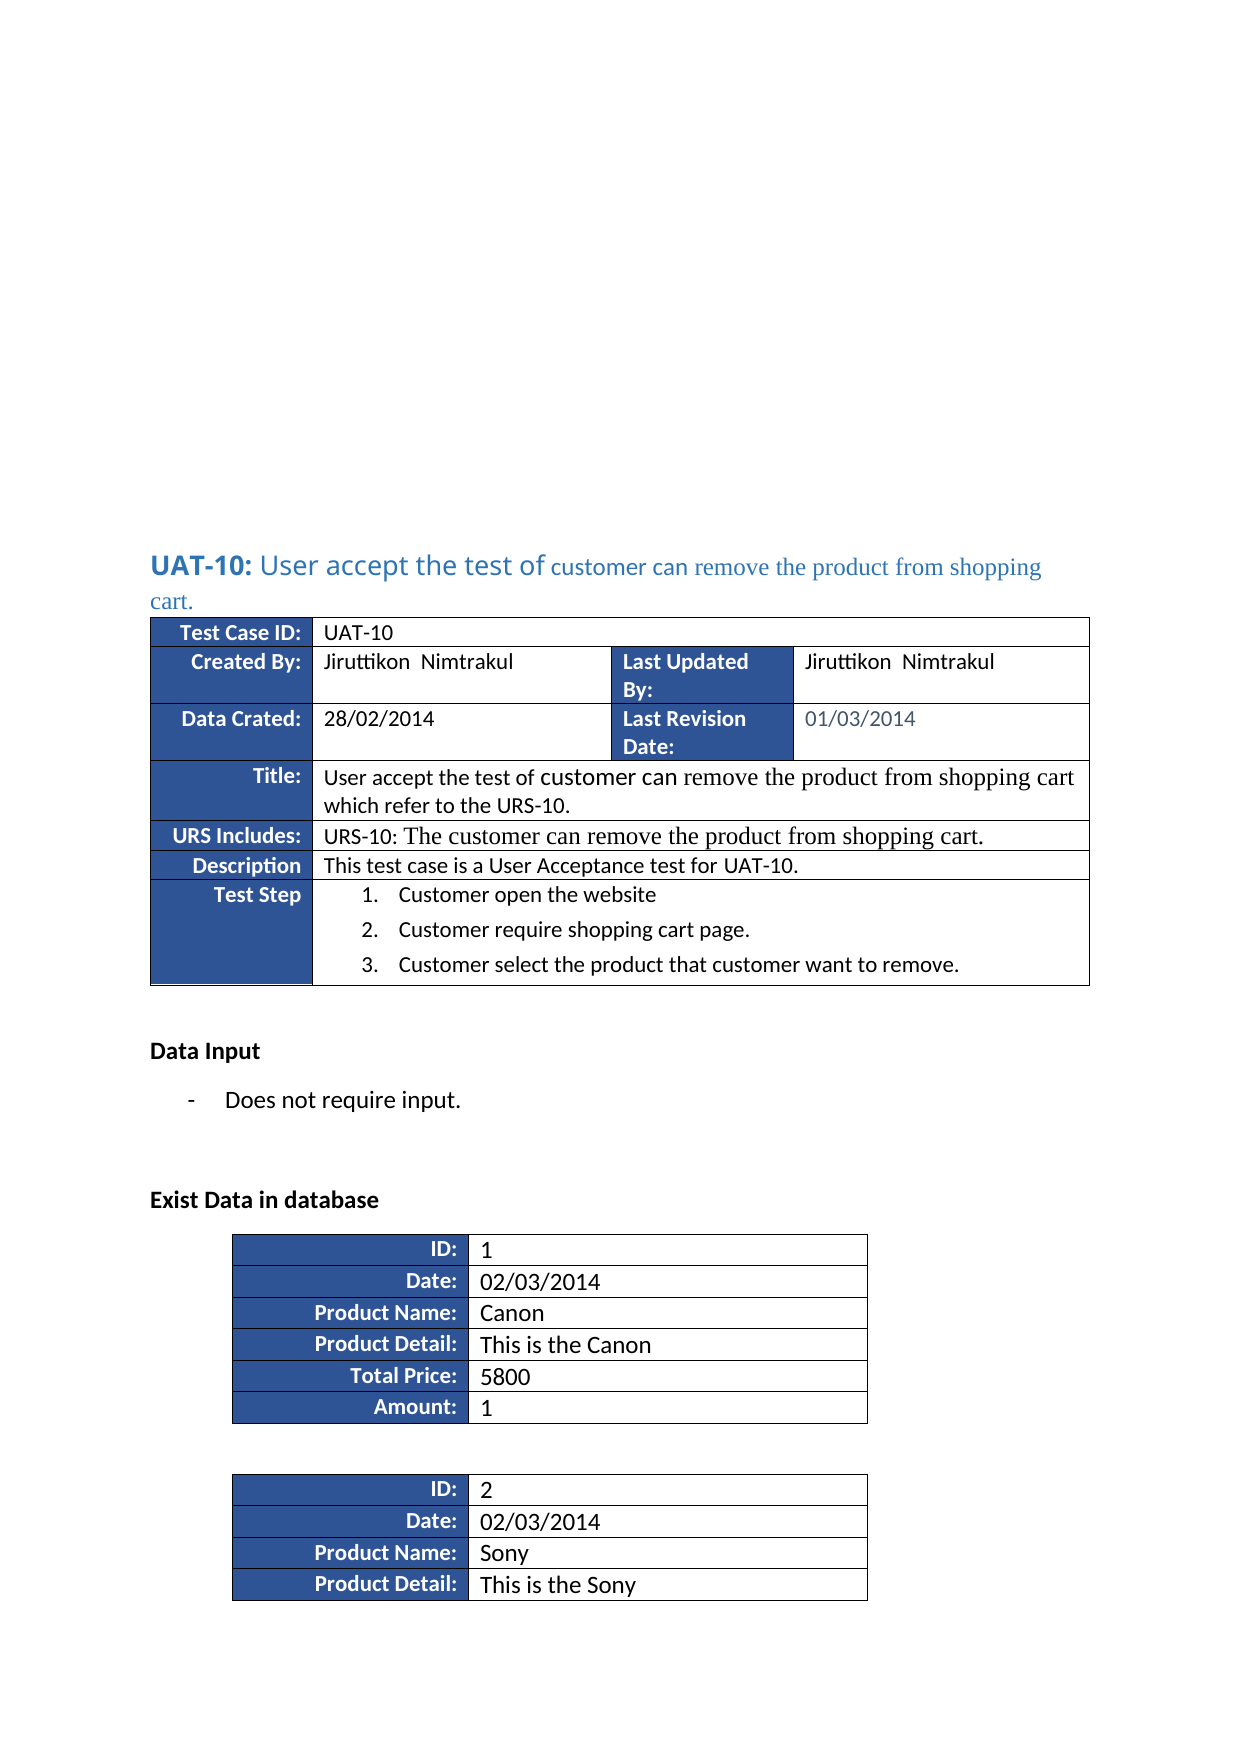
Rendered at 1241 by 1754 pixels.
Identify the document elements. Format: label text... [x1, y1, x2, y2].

table_cell User accept the test of customer can remove the product from shopping cart which refer to the URS-10. [313, 761, 1089, 820]
list Exist Data in database [150, 1184, 1090, 1214]
table_cell This is the Canon [469, 1329, 867, 1360]
table_cell 01/03/2014 [794, 704, 1089, 760]
table_cell 02/03/2014 [469, 1506, 867, 1537]
table_cell Description [151, 851, 312, 879]
table_cell Jiruttikon Nimtrakul [794, 647, 1089, 703]
table_cell Amount: [233, 1392, 468, 1423]
table_cell Data Crated: [151, 704, 312, 760]
table_cell This test case is a User Acceptance test for UAT-10. [313, 851, 1089, 879]
table_cell Customer open the website Customer require shopping cart page. Customer select the product that customer want to remove. [313, 880, 1089, 984]
table_cell Sony [469, 1538, 867, 1568]
table_header 1 [469, 1235, 867, 1265]
table_cell Product Name: [233, 1298, 468, 1328]
table_cell Product Detail: [233, 1329, 468, 1360]
table_cell Last Updated By: [612, 647, 793, 703]
table_header ID: [233, 1475, 468, 1505]
table_cell Title: [151, 761, 312, 820]
table_cell Product Detail: [233, 1569, 468, 1600]
table_header 2 [469, 1475, 867, 1505]
table_cell 5800 [469, 1361, 867, 1391]
table_cell Canon [469, 1298, 867, 1328]
table_cell Created By: [151, 647, 312, 703]
table_cell URS Includes: [151, 821, 312, 850]
table_cell This is the Sony [469, 1569, 867, 1600]
table_header UAT-10 [313, 618, 1089, 646]
table_cell Product Name: [233, 1538, 468, 1568]
table_cell Date: [233, 1506, 468, 1537]
table_header ID: [233, 1235, 468, 1265]
table_cell 28/02/2014 [313, 704, 611, 760]
table_cell URS-10: The customer can remove the product from shopping cart. [313, 821, 1089, 850]
table_cell Test Step [151, 880, 312, 984]
subtitle UAT-10: User accept the test of customer can remove the product from shopping cart. [150, 547, 1090, 614]
list Does not require input. [187, 1085, 1090, 1115]
table_header Test Case ID: [151, 618, 312, 646]
table_cell Total Price: [233, 1361, 468, 1391]
table_cell Date: [233, 1266, 468, 1297]
table_cell 1 [469, 1392, 867, 1423]
table_cell Jiruttikon Nimtrakul [313, 647, 611, 703]
table_cell 02/03/2014 [469, 1266, 867, 1297]
table_cell Last Revision Date: [612, 704, 793, 760]
text Data Input [150, 1035, 1090, 1066]
